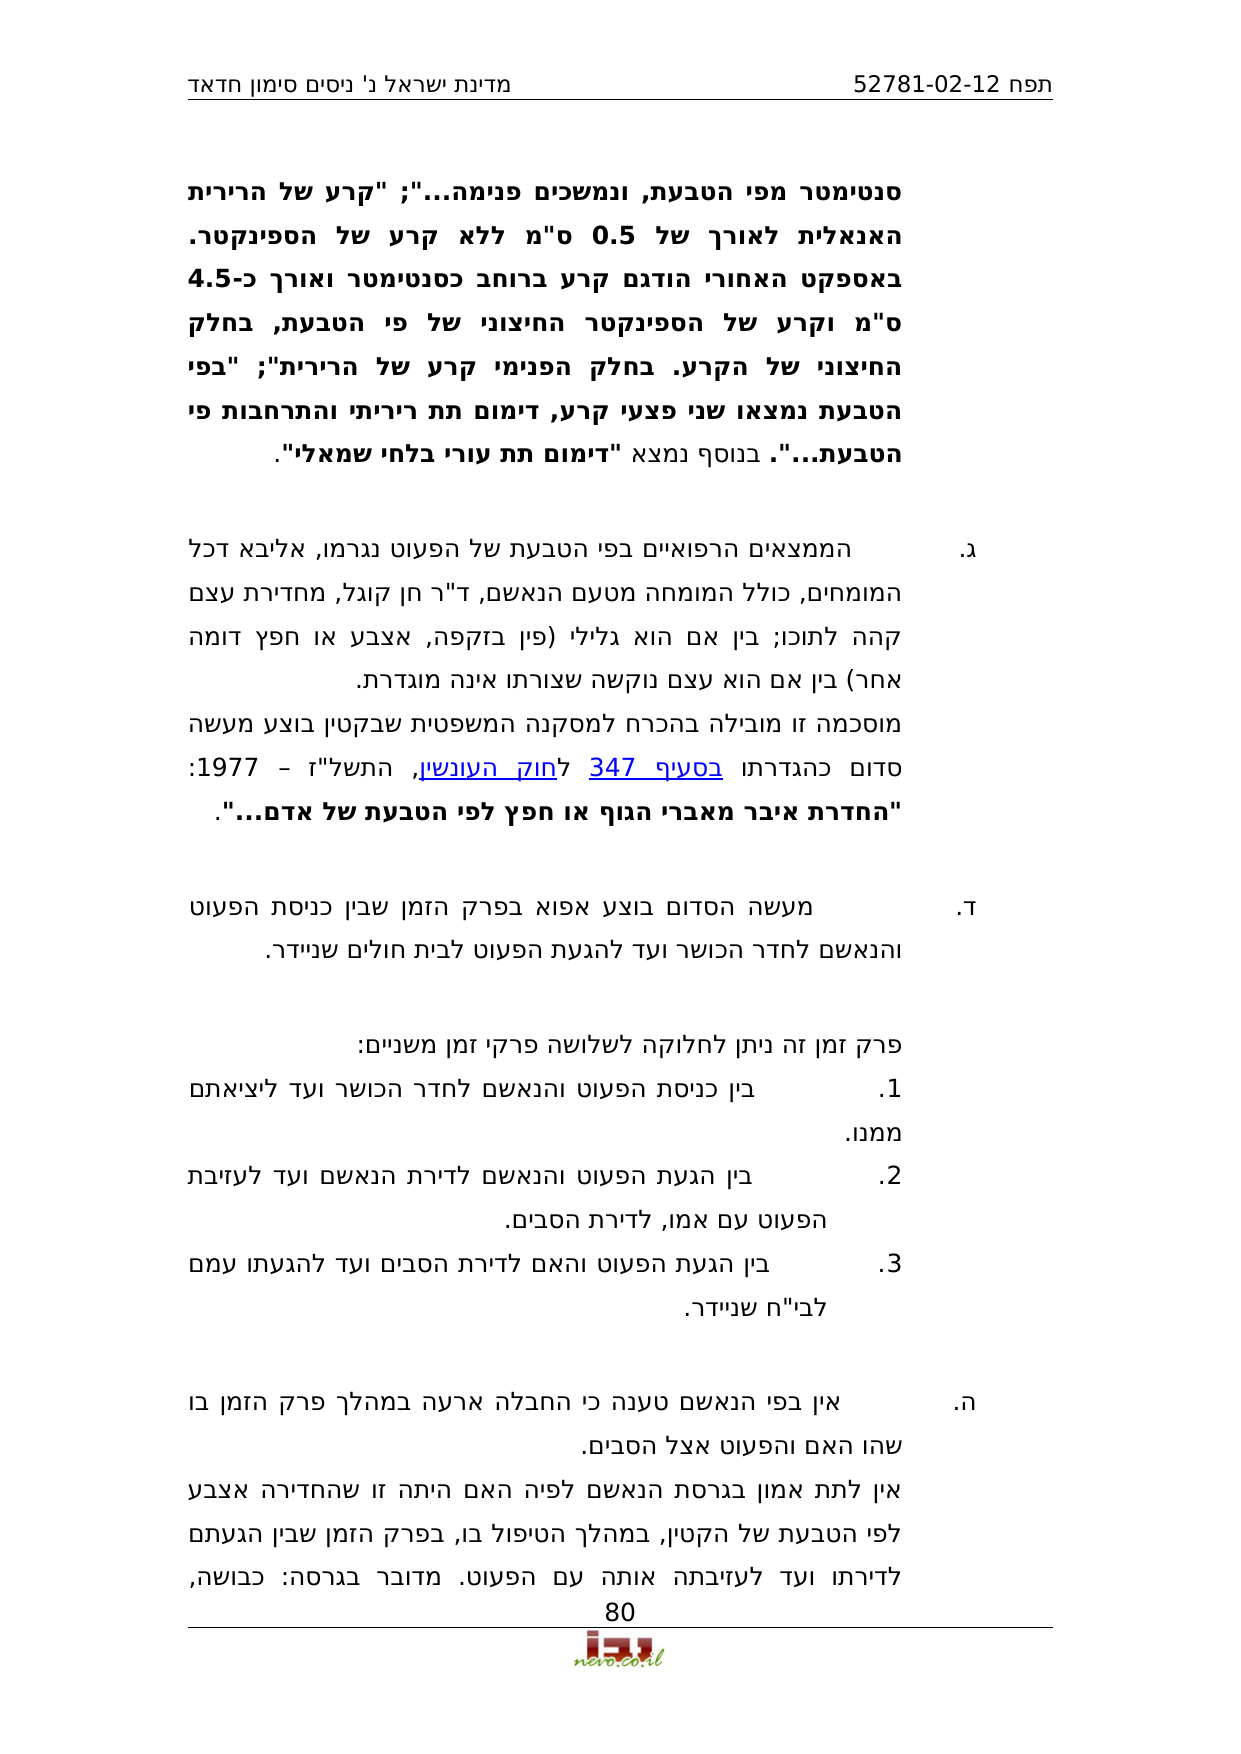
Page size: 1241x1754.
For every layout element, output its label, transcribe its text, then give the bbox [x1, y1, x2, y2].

text ד. מעשה הסדום בוצע אפוא בפרק הזמן שבין כניסת הפעוט והנאשם לחדר הכושר ועד להגעת הפעוט לבית חולים שניידר. [187, 892, 978, 965]
picture [574, 1630, 666, 1668]
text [187, 1475, 903, 1592]
text 1. בין כניסת הפעוט והנאשם לחדר הכושר ועד ליציאתם ממנו. [187, 1074, 903, 1147]
text ג. הממצאים הרפואיים בפי הטבעת של הפעוט נגרמו, אליבא דכל המומחים, כולל המומחה מטעם הנאשם, ד"ר חן קוגל, מחדירת עצם קהה לתוכו; בין אם הוא גלילי (פין בזקפה, אצבע או חפץ דומה אחר) בין אם הוא עצם נוקשה שצורתו אינה מוגדרת. [187, 534, 978, 695]
text ה. אין בפי הנאשם טענה כי החבלה ארעה במהלך פרק הזמן בו שהו האם והפעוט אצל הסבים. [187, 1388, 978, 1461]
text 3. בין הגעת הפעוט והאם לדירת הסבים ועד להגעתו עמם לבי"ח שניידר. [187, 1249, 903, 1322]
text מוסכמה זו מובילה בהכרח למסקנה המשפטית שבקטין בוצע מעשה סדום כהגדרתו בסעיף 347 לחוק העונשין, התשל"ז – 1977: "החדרת איבר מאברי הגוף או חפץ לפי הטבעת של אדם...". [187, 709, 903, 826]
text פרק זמן זה ניתן לחלוקה לשלושה פרקי זמן משניים: [187, 1030, 903, 1059]
text 2. בין הגעת הפעוט והנאשם לדירת הנאשם ועד לעזיבת הפעוט עם אמו, לדירת הסבים. [187, 1162, 903, 1234]
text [187, 177, 903, 469]
